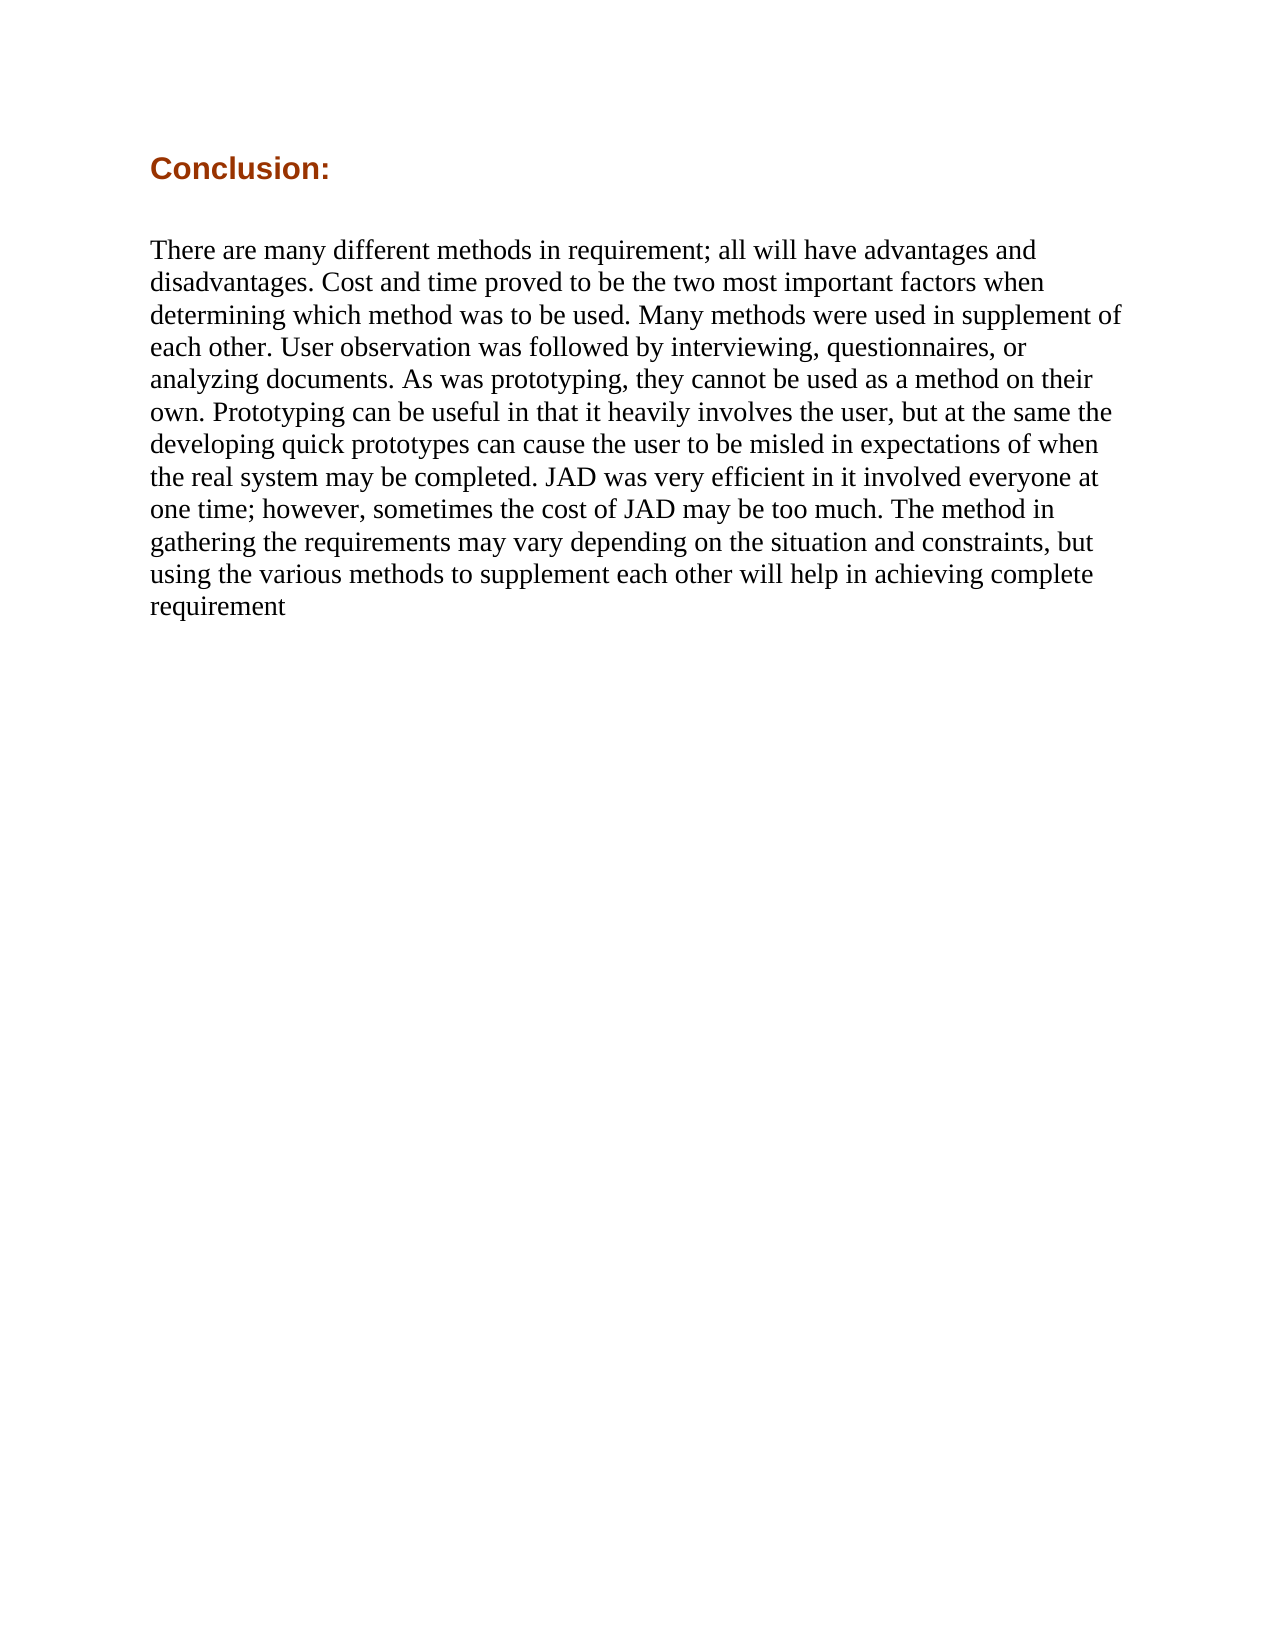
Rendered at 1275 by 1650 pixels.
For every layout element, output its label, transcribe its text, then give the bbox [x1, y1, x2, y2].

subtitle Conclusion: [150, 150, 1125, 186]
text There are many different methods in requirement; all will have advantages and disadvantages. Cost and time proved to be the two most important factors when determining which method was to be used. Many methods were used in supplement of each other. User observation was followed by interviewing, questionnaires, or analyzing documents. As was prototyping, they cannot be used as a method on their own. Prototyping can be useful in that it heavily involves the user, but at the same the developing quick prototypes can cause the user to be misled in expectations of when the real system may be completed. JAD was very efficient in it involved everyone at one time; however, sometimes the cost of JAD may be too much. The method in gathering the requirements may vary depending on the situation and constraints, but using the various methods to supplement each other will help in achieving complete requirement [150, 233, 1125, 622]
